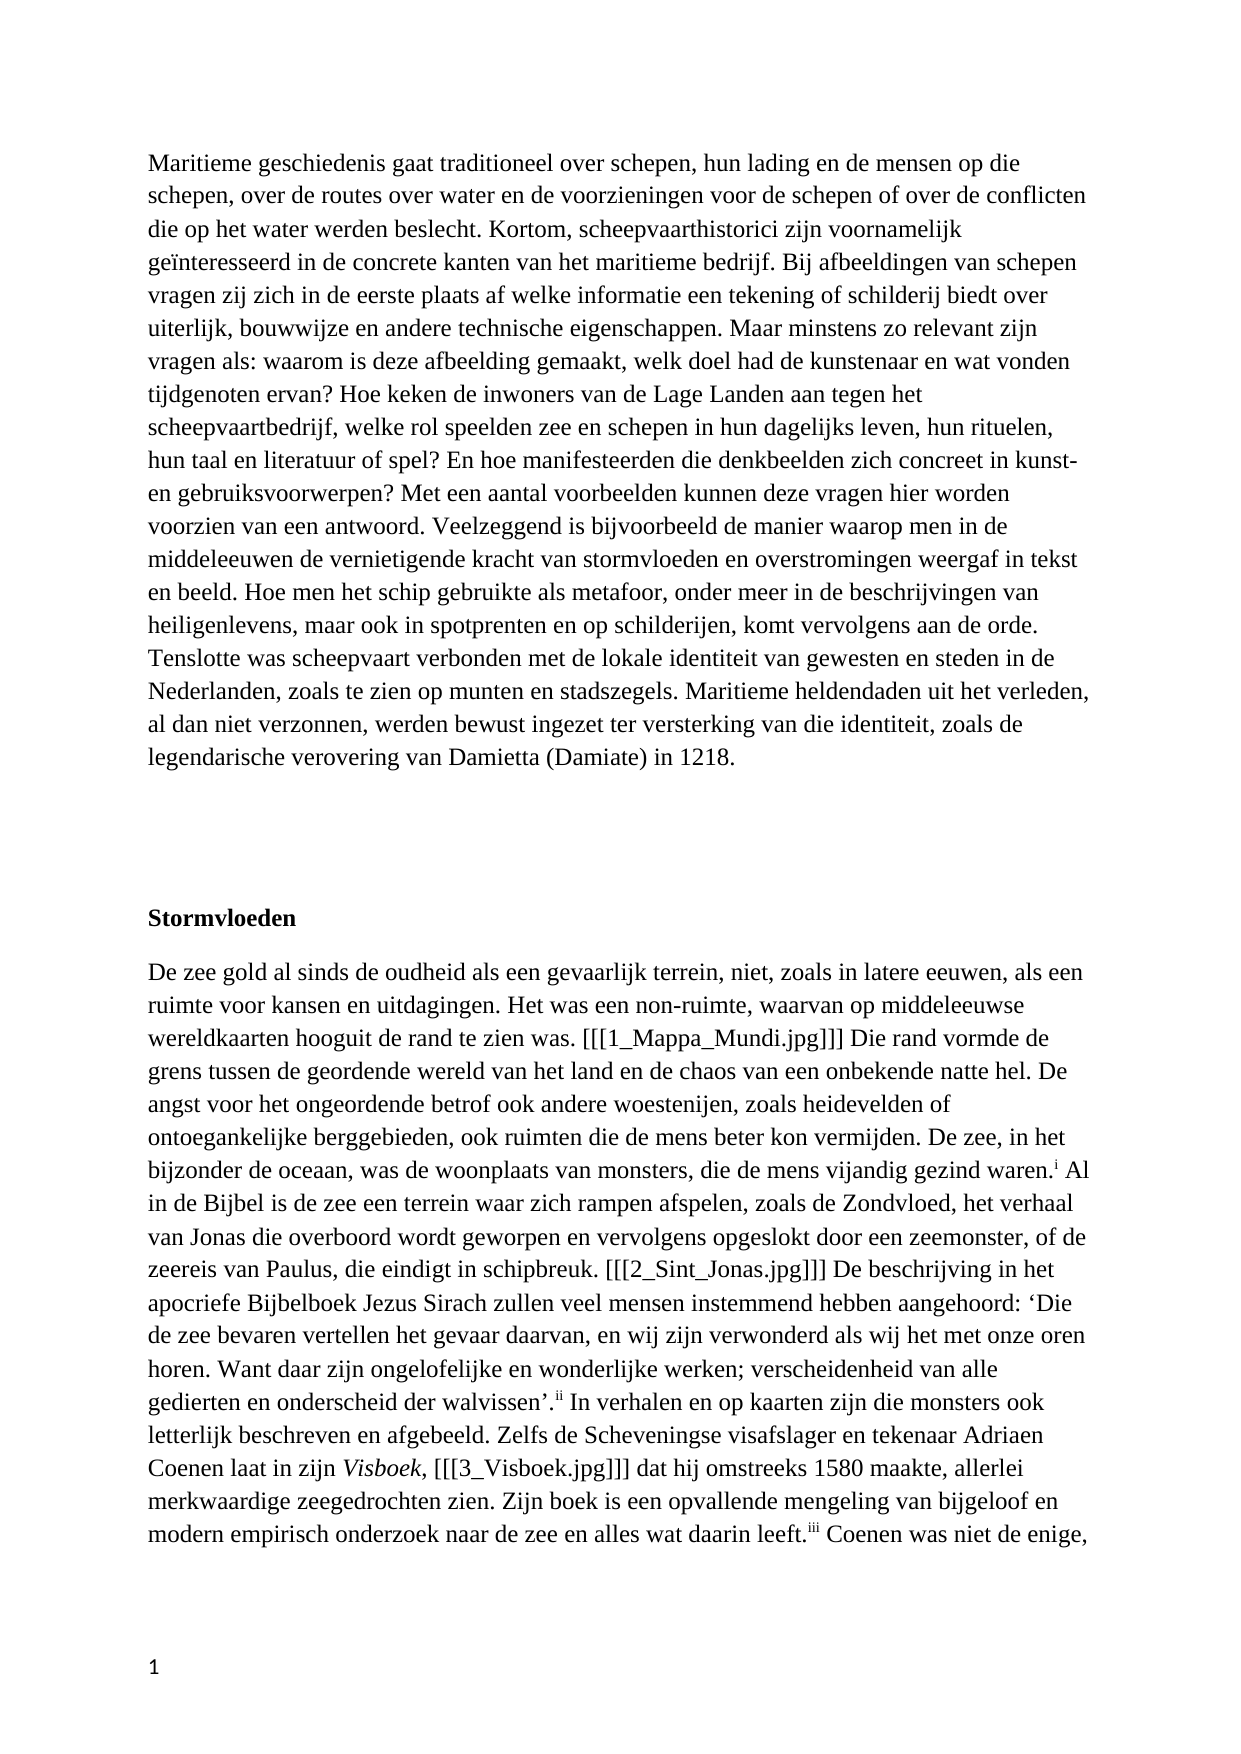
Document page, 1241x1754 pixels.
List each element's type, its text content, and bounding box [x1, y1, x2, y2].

text Maritieme geschiedenis gaat traditioneel over schepen, hun lading en de mensen op die schepen, over de routes over water en de voorzieningen voor de schepen of over de conflicten die op het water werden beslecht. Kortom, scheepvaarthistorici zijn voornamelijk geïnteresseerd in de concrete kanten van het maritieme bedrijf. Bij afbeeldingen van schepen vragen zij zich in de eerste plaats af welke informatie een tekening of schilderij biedt over uiterlijk, bouwwijze en andere technische eigenschappen. Maar minstens zo relevant zijn vragen als: waarom is deze afbeelding gemaakt, welk doel had de kunstenaar en wat vonden tijdgenoten ervan? Hoe keken de inwoners van de Lage Landen aan tegen het scheepvaartbedrijf, welke rol speelden zee en schepen in hun dagelijks leven, hun rituelen, hun taal en literatuur of spel? En hoe manifesteerden die denkbeelden zich concreet in kunst- en gebruiksvoorwerpen? Met een aantal voorbeelden kunnen deze vragen hier worden voorzien van een antwoord. Veelzeggend is bijvoorbeeld de manier waarop men in de middeleeuwen de vernietigende kracht van stormvloeden en overstromingen weergaf in tekst en beeld. Hoe men het schip gebruikte als metafoor, onder meer in de beschrijvingen van heiligenlevens, maar ook in spotprenten en op schilderijen, komt vervolgens aan de orde. Tenslotte was scheepvaart verbonden met de lokale identiteit van gewesten en steden in de Nederlanden, zoals te zien op munten en stadszegels. Maritieme heldendaden uit het verleden, al dan niet verzonnen, werden bewust ingezet ter versterking van die identiteit, zoals de legendarische verovering van Damietta (Damiate) in 1218. [148, 148, 1093, 771]
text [148, 957, 1093, 1547]
subtitle Stormvloeden [148, 903, 1093, 932]
